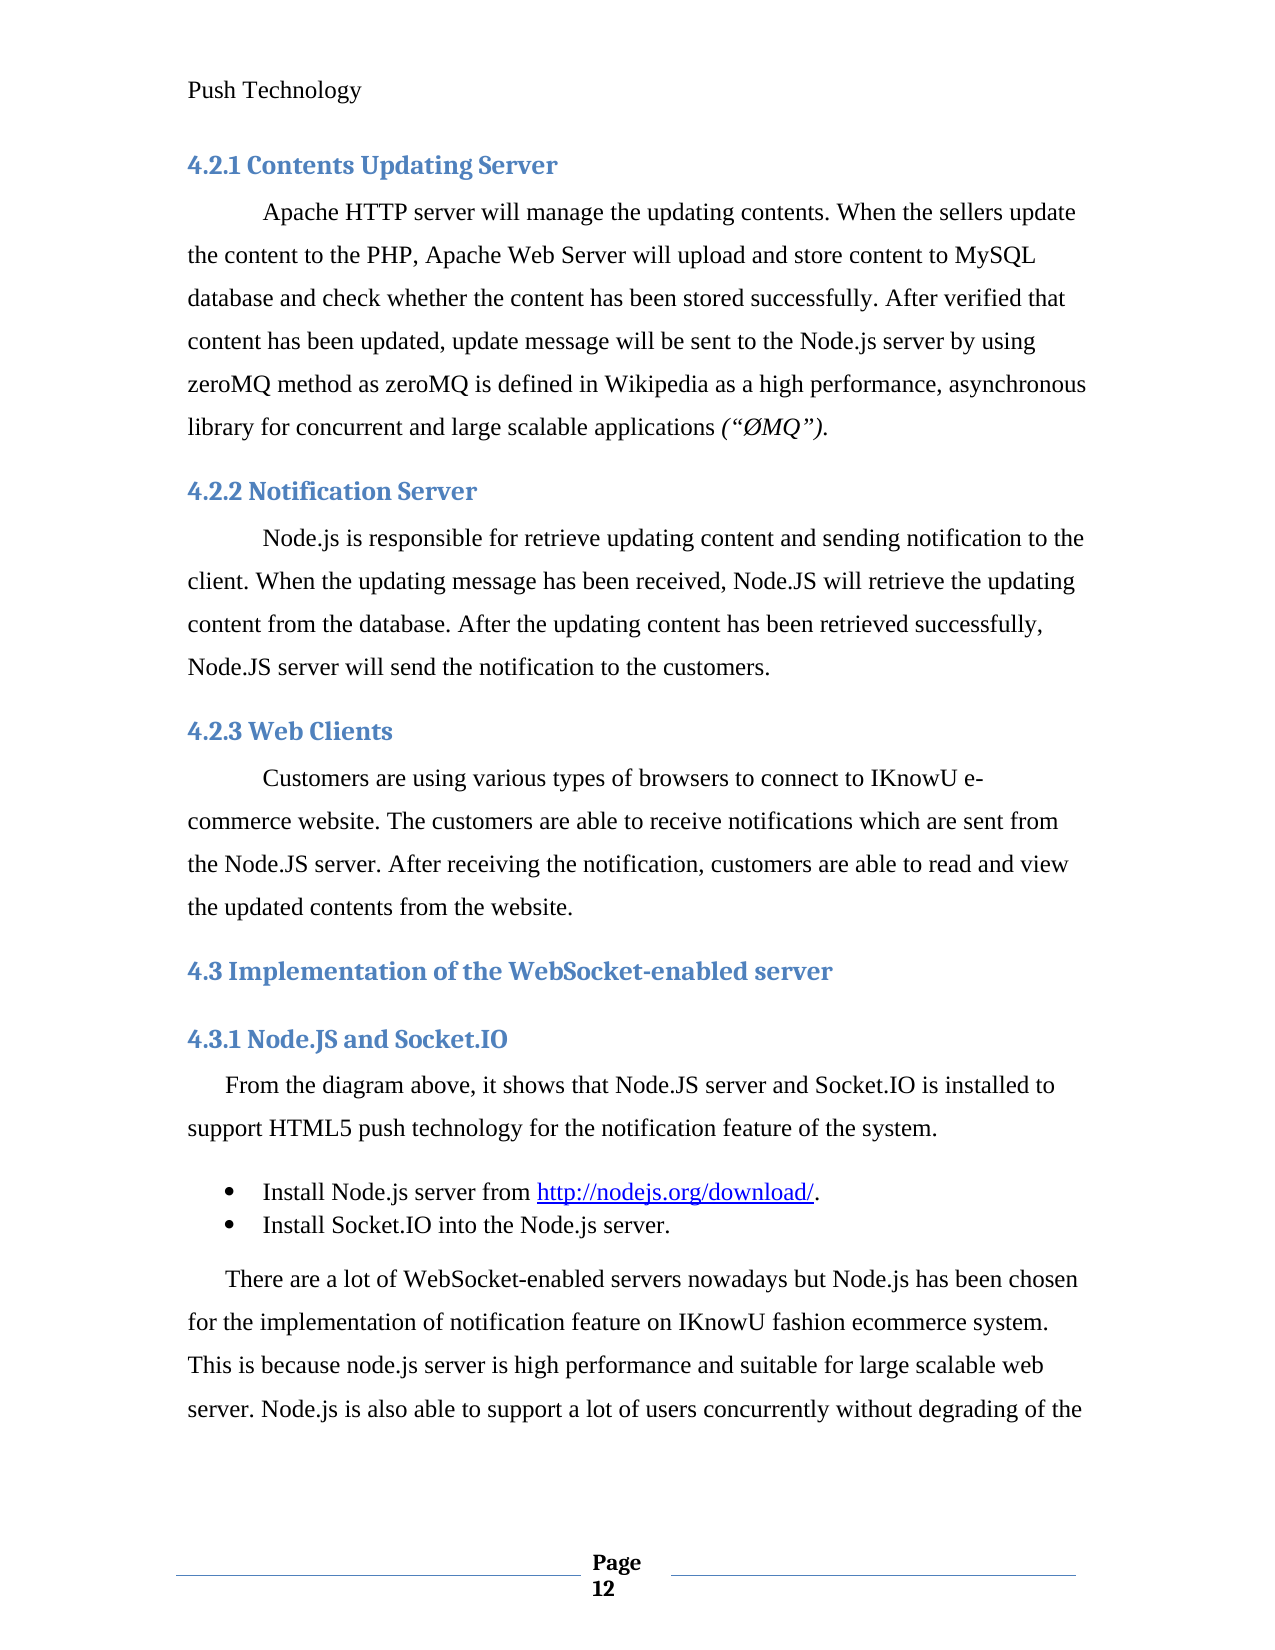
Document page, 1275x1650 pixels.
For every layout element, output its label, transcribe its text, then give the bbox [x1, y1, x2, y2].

text Apache HTTP server will manage the updating contents. When the sellers update the content to the PHP, Apache Web Server will upload and store content to MySQL database and check whether the content has been stored successfully. After verified that content has been updated, update message will be sent to the Node.js server by using zeroMQ method as zeroMQ is defined in Wikipedia as a high performance, asynchronous library for concurrent and large scalable applications (“ØMQ”). [187, 197, 1087, 441]
subtitle 4.2.3 Web Clients [187, 716, 1087, 747]
text From the diagram above, it shows that Node.JS server and Socket.IO is installed to support HTML5 push technology for the notification feature of the system. [187, 1070, 1087, 1142]
subtitle 4.3.1 Node.JS and Socket.IO [187, 1024, 1087, 1055]
subtitle 4.3 Implementation of the WebSocket-enabled server [187, 956, 1087, 987]
subtitle 4.2.2 Notification Server [187, 476, 1087, 507]
text Customers are using various types of browsers to connect to IKnowU e-commerce website. The customers are able to receive notifications which are sent from the Node.JS server. After receiving the notification, customers are able to read and view the updated contents from the website. [187, 763, 1087, 921]
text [187, 1264, 1087, 1422]
list Install Socket.IO into the Node.js server. [225, 1211, 1087, 1239]
subtitle 4.2.1 Contents Updating Server [187, 150, 1087, 181]
list Install Node.js server from http://nodejs.org/download/. [225, 1177, 1087, 1206]
text Node.js is responsible for retrieve updating content and sending notification to the client. When the updating message has been received, Node.JS will retrieve the updating content from the database. After the updating content has been retrieved successfully, Node.JS server will send the notification to the customers. [187, 523, 1087, 681]
